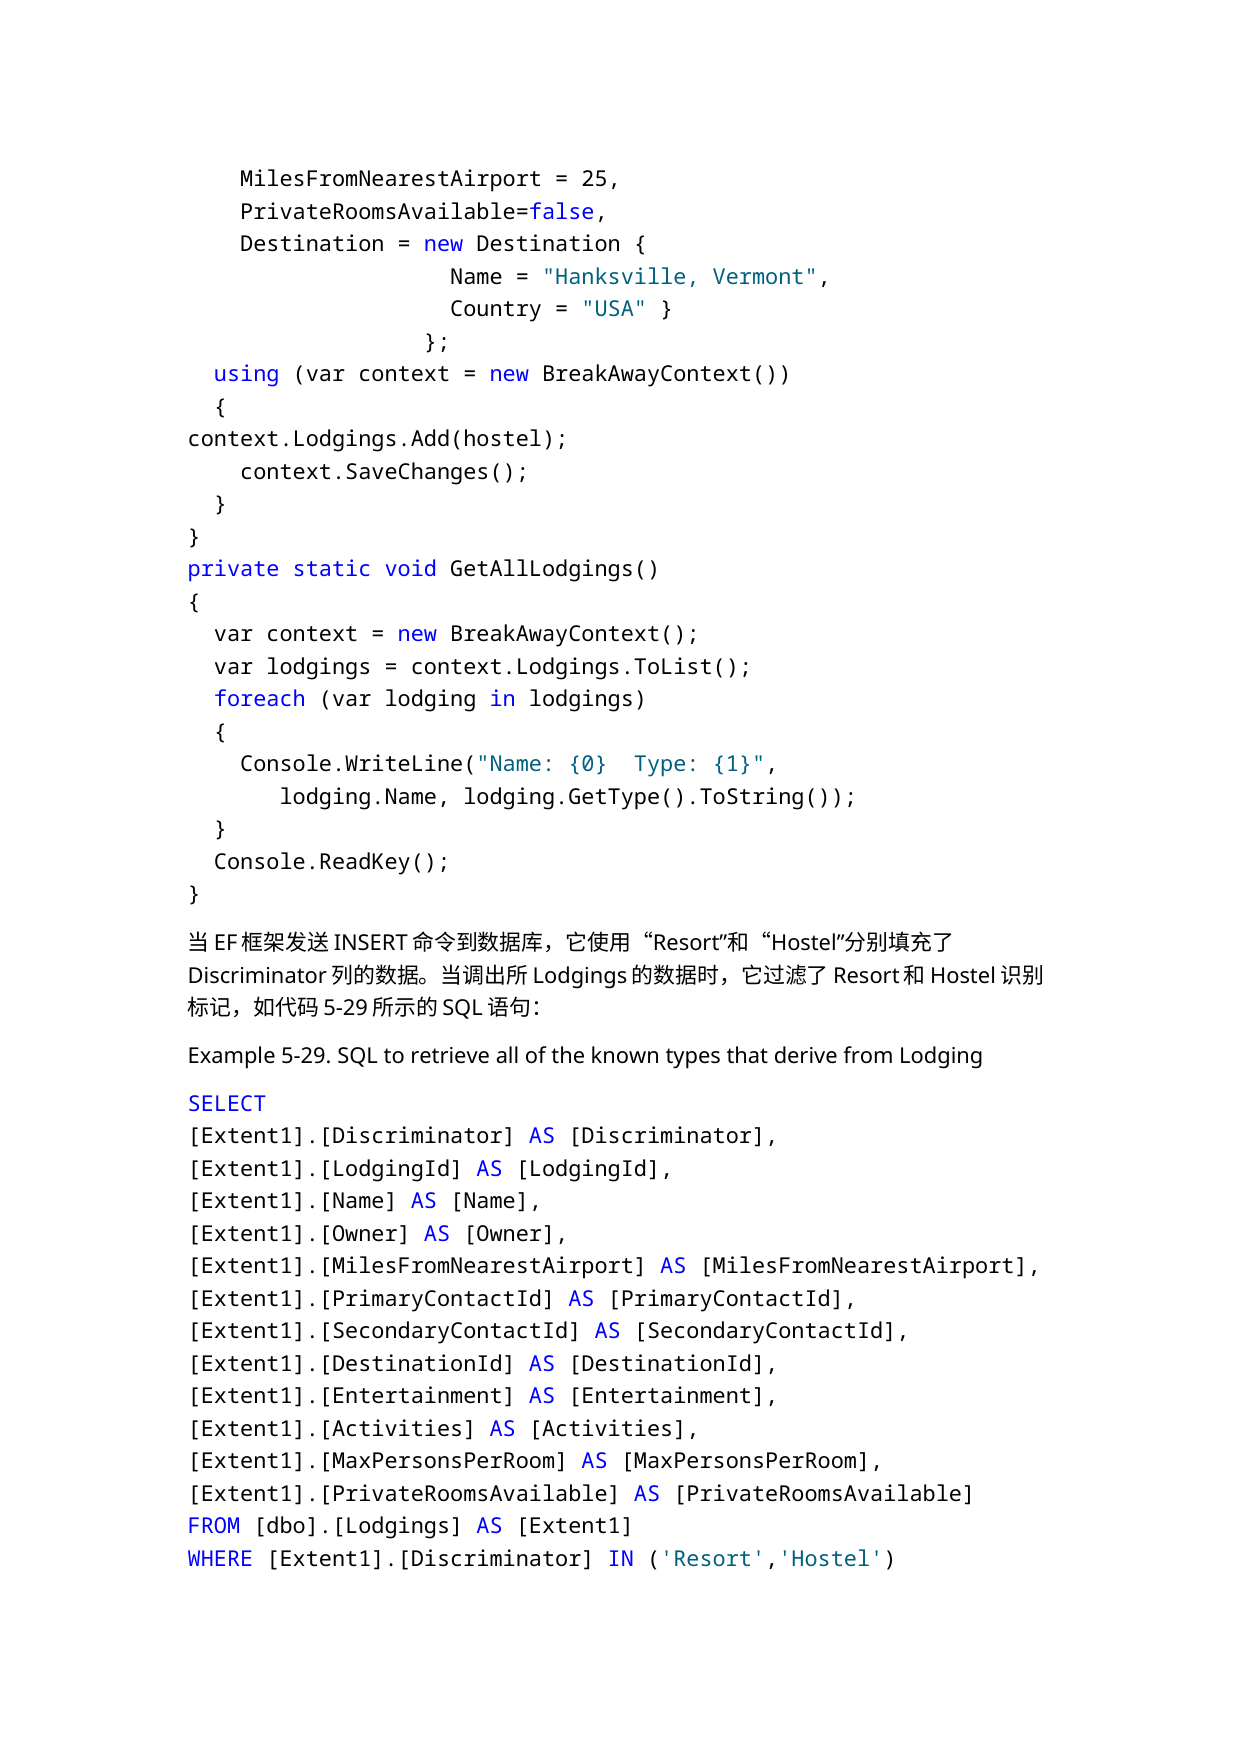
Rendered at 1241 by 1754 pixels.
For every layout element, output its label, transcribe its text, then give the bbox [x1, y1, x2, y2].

text [Extent1].[LodgingId] AS [LodgingId], [187, 1151, 1053, 1184]
text } [187, 877, 1053, 909]
text [Extent1].[Name] AS [Name], [187, 1184, 1053, 1216]
text [Extent1].[MilesFromNearestAirport] AS [MilesFromNearestAirport], [187, 1249, 1053, 1281]
text lodging.Name, lodging.GetType().ToString()); [187, 779, 1053, 812]
text [Extent1].[SecondaryContactId] AS [SecondaryContactId], [187, 1314, 1053, 1346]
text } [187, 812, 1053, 844]
text foreach (var lodging in lodgings) [187, 682, 1053, 714]
text [Extent1].[Activities] AS [Activities], [187, 1411, 1053, 1444]
text [Extent1].[PrivateRoomsAvailable] AS [PrivateRoomsAvailable] [187, 1476, 1053, 1509]
text } [187, 487, 1053, 519]
text }; [187, 324, 1053, 357]
text SELECT [187, 1086, 1053, 1119]
text PrivateRoomsAvailable=false, [187, 194, 1053, 227]
text { [187, 389, 1053, 422]
text var context = new BreakAwayContext(); [187, 617, 1053, 649]
text context.SaveChanges(); [187, 454, 1053, 487]
text Name = "Hanksville, Vermont", [187, 259, 1053, 292]
text var lodgings = context.Lodgings.ToList(); [187, 649, 1053, 682]
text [187, 357, 1053, 389]
text [Extent1].[DestinationId] AS [DestinationId], [187, 1346, 1053, 1379]
text FROM [dbo].[Lodgings] AS [Extent1] [187, 1509, 1053, 1541]
text Destination = new Destination { [187, 227, 1053, 259]
text [Extent1].[Entertainment] AS [Entertainment], [187, 1379, 1053, 1411]
text Country = "USA" } [187, 292, 1053, 324]
text Example 5-29. SQL to retrieve all of the known types that derive from Lodging [187, 1038, 1053, 1071]
text [Extent1].[Discriminator] AS [Discriminator], [187, 1119, 1053, 1151]
text { [187, 714, 1053, 747]
text [Extent1].[Owner] AS [Owner], [187, 1216, 1053, 1249]
text Console.ReadKey(); [187, 844, 1053, 877]
text { [187, 584, 1053, 617]
text } [187, 519, 1053, 552]
text Console.WriteLine("Name: {0} Type: {1}", [187, 747, 1053, 779]
text WHERE [Extent1].[Discriminator] IN ('Resort','Hostel') [187, 1541, 1053, 1574]
text [Extent1].[MaxPersonsPerRoom] AS [MaxPersonsPerRoom], [187, 1444, 1053, 1476]
text 当EF框架发送INSERT命令到数据库，它使用“Resort”和“Hostel”分别填充了Discriminator列的数据。当调出所Lodgings的数据时，它过滤了Resort和Hostel识别标记，如代码5-29所示的SQL语句： [187, 925, 1053, 1023]
text [Extent1].[PrimaryContactId] AS [PrimaryContactId], [187, 1281, 1053, 1314]
text private static void GetAllLodgings() [187, 552, 1053, 584]
text MilesFromNearestAirport = 25, [187, 162, 1053, 194]
text context.Lodgings.Add(hostel); [187, 422, 1053, 454]
